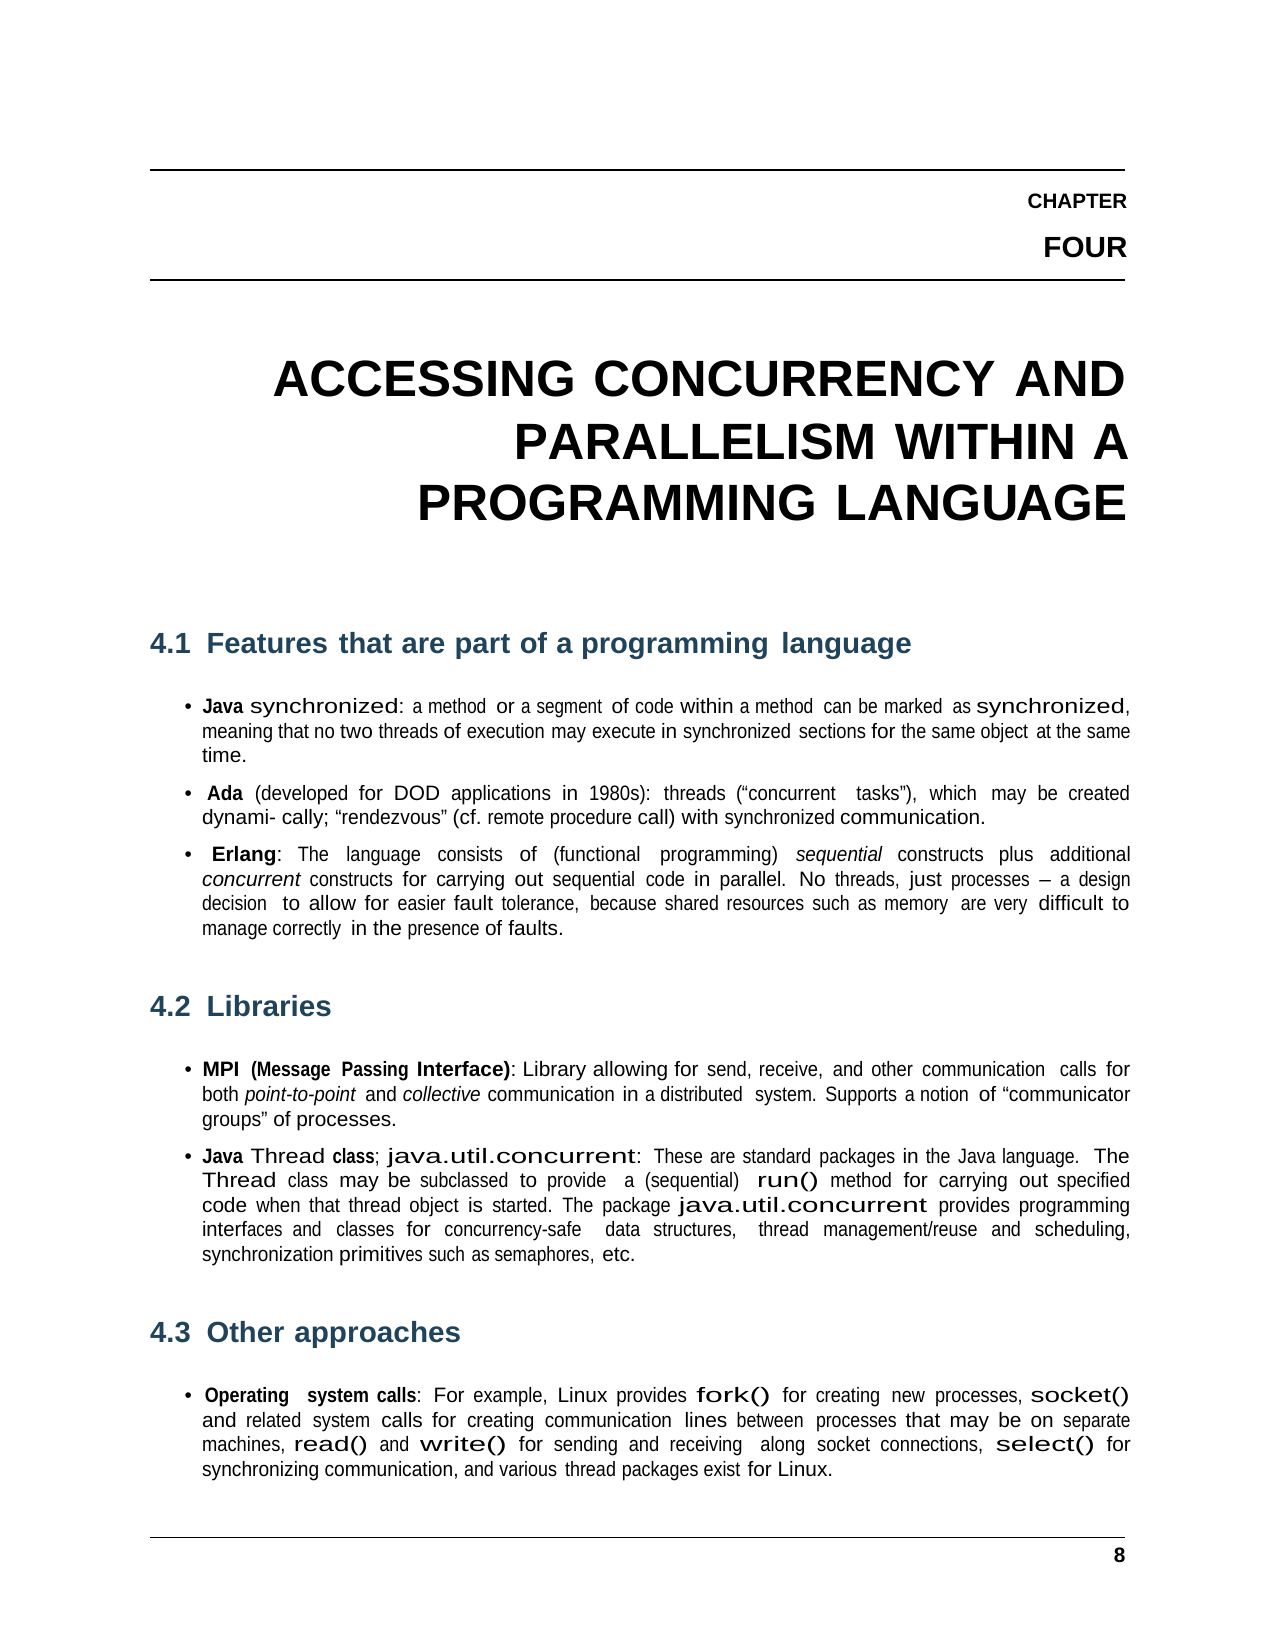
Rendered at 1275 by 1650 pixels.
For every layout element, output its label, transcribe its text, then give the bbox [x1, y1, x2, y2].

text CHAPTER [137, 188, 1127, 212]
text 4.2 Libraries [150, 989, 1139, 1022]
text • Ada (developed for DOD applications in 1980s): threads (“concurrent tasks”), which may be created dynami- cally; “rendezvous” (cf. remote procedure call) with synchronized communication. [184, 780, 1131, 829]
text • MPI (Message Passing Interface): Library allowing for send, receive, and other communication calls for both point-to-point and collective communication in a distributed system. Supports a notion of “communicator groups” of processes. [184, 1057, 1131, 1130]
text • Java Thread class; java.util.concurrent: These are standard packages in the Java language. The Thread class may be subclassed to provide a (sequential) run() method for carrying out specified code when that thread object is started. The package java.util.concurrent provides programming interfaces and classes for concurrency-safe data structures, thread management/reuse and scheduling, synchronization primitives such as semaphores, etc. [184, 1143, 1131, 1266]
text ACCESSING CONCURRENCY AND [272, 352, 1139, 408]
text • Java synchronized: a method or a segment of code within a method can be marked as synchronized, meaning that no two threads of execution may execute in synchronized sections for the same object at the same time. [184, 694, 1131, 767]
text PARALLELISM WITHIN A PROGRAMMING LANGUAGE [417, 411, 1136, 532]
text • Erlang: The language consists of (functional programming) sequential constructs plus additional concurrent constructs for carrying out sequential code in parallel. No threads, just processes – a design decision to allow for easier fault tolerance, because shared resources such as memory are very difficult to manage correctly in the presence of faults. [184, 842, 1131, 940]
text 4.1 Features that are part of a programming language [150, 626, 1139, 659]
text FOUR [137, 231, 1127, 264]
text 4.3 Other approaches [150, 1315, 1139, 1348]
text • Operating system calls: For example, Linux provides fork() for creating new processes, socket() and related system calls for creating communication lines between processes that may be on separate machines, read() and write() for sending and receiving along socket connections, select() for synchronizing communication, and various thread packages exist for Linux. [184, 1383, 1131, 1481]
